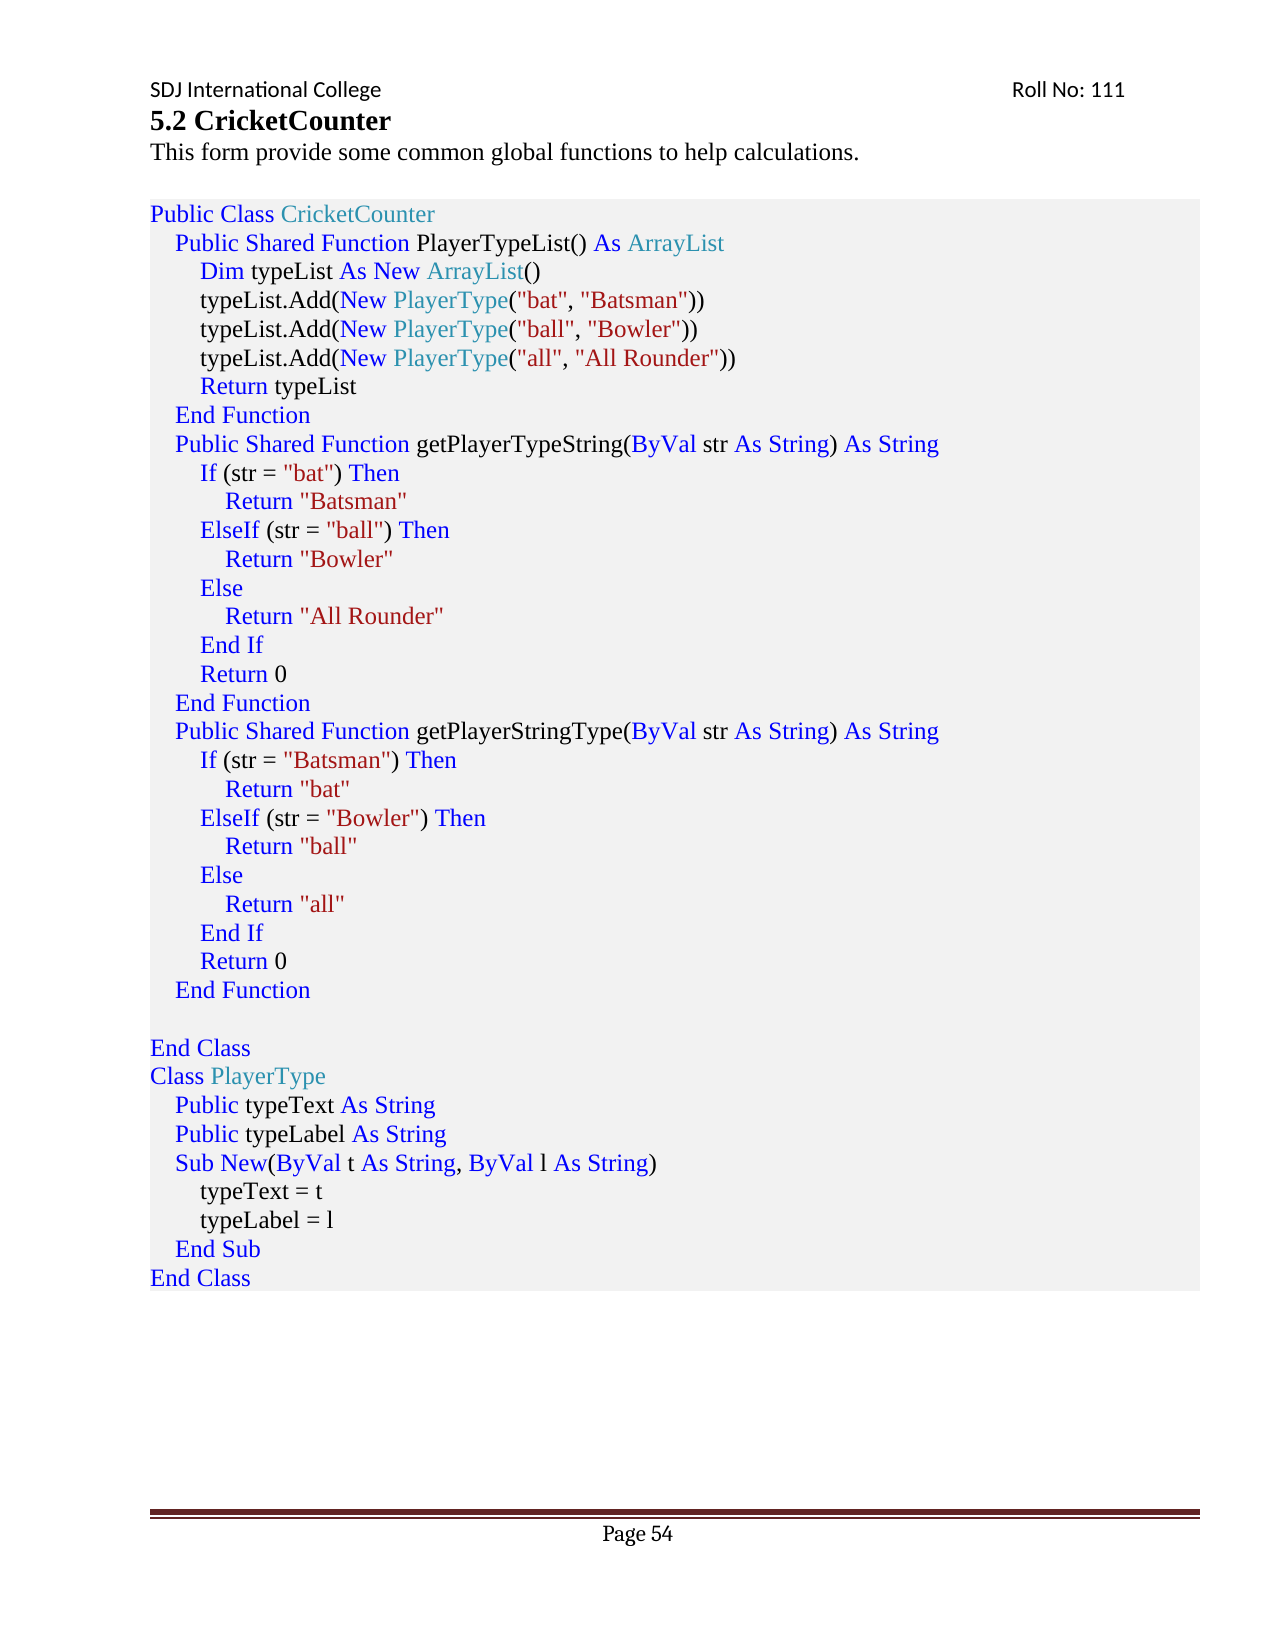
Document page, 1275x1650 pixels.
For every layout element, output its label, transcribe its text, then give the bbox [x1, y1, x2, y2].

text End Sub [150, 1234, 1200, 1263]
text If (str = "bat") Then [150, 458, 1200, 486]
text Return "bat" [150, 774, 1200, 803]
text 5.2 CricketCounter [150, 103, 1200, 137]
text Else [150, 573, 1200, 601]
text End Function [150, 400, 1200, 429]
text This form provide some common global functions to help calculations. [150, 137, 1200, 165]
text Return "Bowler" [150, 544, 1200, 573]
text typeLabel = l [150, 1205, 1200, 1234]
text typeList.Add(New PlayerType("bat", "Batsman")) [150, 285, 1200, 314]
text Else [150, 860, 1200, 889]
text Return "All Rounder" [150, 601, 1200, 630]
text Public typeLabel As String [150, 1119, 1200, 1148]
text Public Shared Function getPlayerTypeString(ByVal str As String) As String [150, 429, 1200, 458]
text End If [150, 630, 1200, 659]
text ElseIf (str = "Bowler") Then [150, 803, 1200, 831]
text typeList.Add(New PlayerType("ball", "Bowler")) [150, 314, 1200, 343]
text End If [150, 918, 1200, 946]
text Return 0 [150, 659, 1200, 688]
text End Function [150, 688, 1200, 716]
text Return "all" [150, 889, 1200, 918]
text End Class [150, 1263, 1200, 1291]
text typeList.Add(New PlayerType("all", "All Rounder")) [150, 343, 1200, 371]
text ElseIf (str = "ball") Then [150, 515, 1200, 544]
text If (str = "Batsman") Then [150, 745, 1200, 774]
text Return typeList [150, 371, 1200, 400]
text Public Shared Function PlayerTypeList() As ArrayList [150, 228, 1200, 256]
text Public typeText As String [150, 1090, 1200, 1119]
text Public Shared Function getPlayerStringType(ByVal str As String) As String [150, 716, 1200, 745]
text Dim typeList As New ArrayList() [150, 256, 1200, 285]
text Sub New(ByVal t As String, ByVal l As String) [150, 1148, 1200, 1176]
text Return "Batsman" [150, 486, 1200, 515]
text typeText = t [150, 1176, 1200, 1205]
text End Class [150, 1033, 1200, 1061]
text End Function [150, 975, 1200, 1004]
text Return 0 [150, 946, 1200, 975]
text Class PlayerType [150, 1061, 1200, 1090]
text Public Class CricketCounter [150, 199, 1200, 228]
text Return "ball" [150, 831, 1200, 860]
